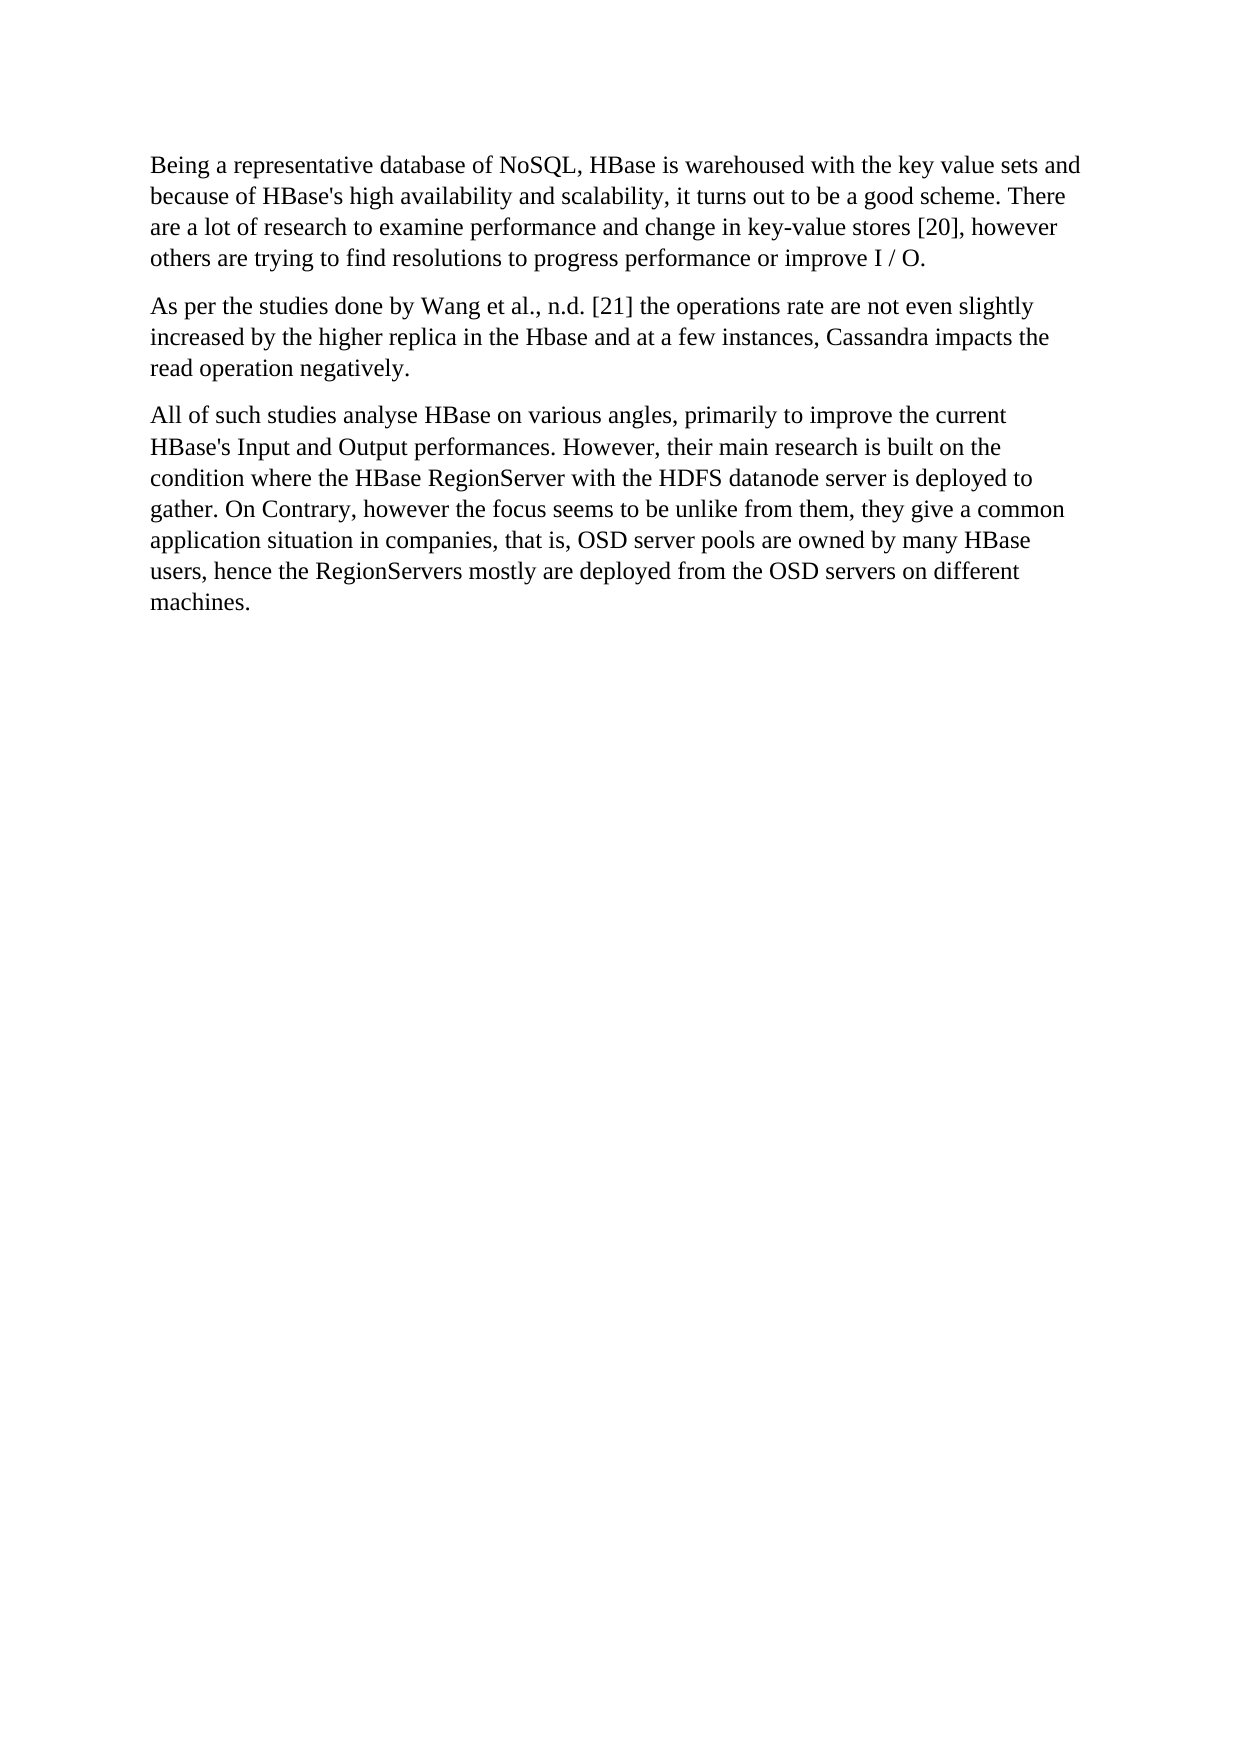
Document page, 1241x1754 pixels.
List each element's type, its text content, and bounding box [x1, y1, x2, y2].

text As per the studies done by Wang et al., n.d. [21] the operations rate are not even slightly increased by the higher replica in the Hbase and at a few instances, Cassandra impacts the read operation negatively. [150, 291, 1090, 382]
text Being a representative database of NoSQL, HBase is warehoused with the key value sets and because of HBase's high availability and scalability, it turns out to be a good scheme. There are a lot of research to examine performance and change in key-value stores [20], however others are trying to find resolutions to progress performance or improve I / O. [150, 150, 1090, 272]
text All of such studies analyse HBase on various angles, primarily to improve the current HBase's Input and Output performances. However, their main research is built on the condition where the HBase RegionServer with the HDFS datanode server is deployed to gather. On Contrary, however the focus seems to be unlike from them, they give a common application situation in companies, that is, OSD server pools are owned by many HBase users, hence the RegionServers mostly are deployed from the OSD servers on different machines. [150, 401, 1090, 616]
